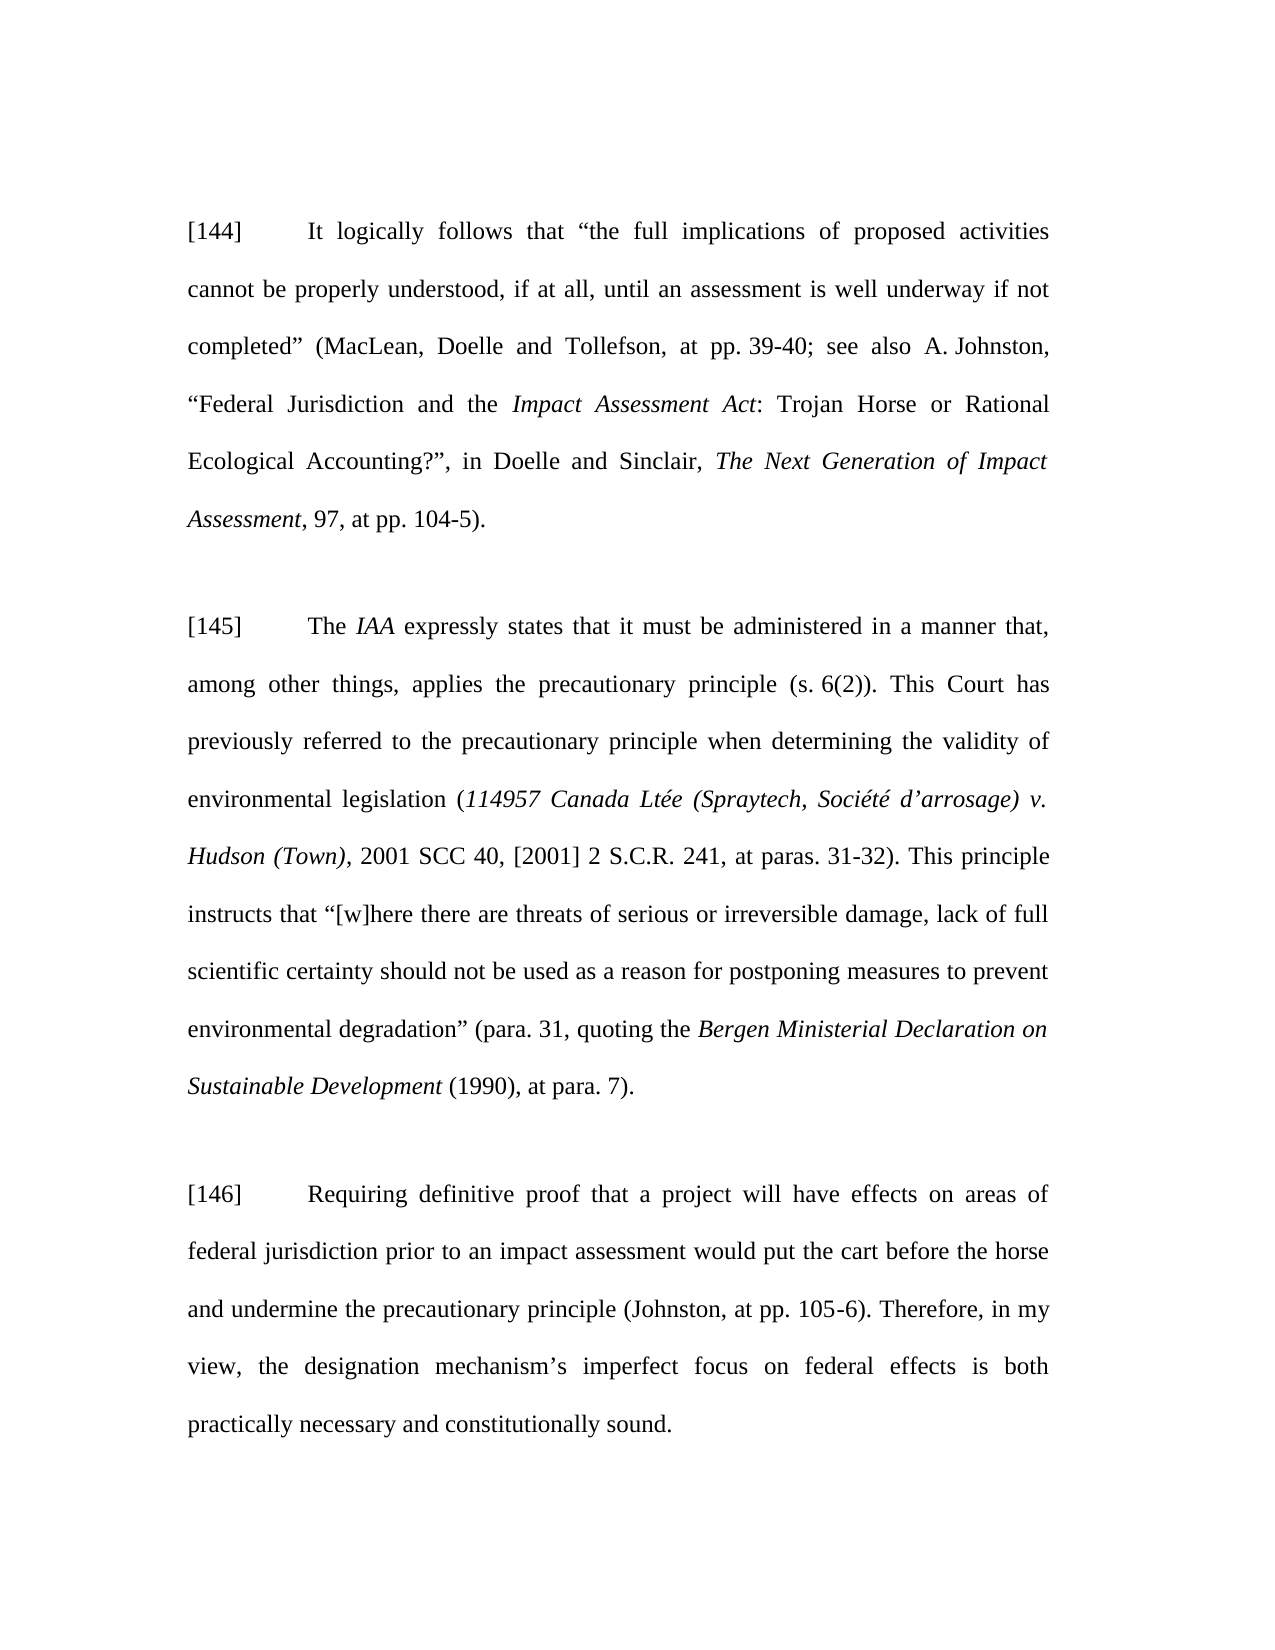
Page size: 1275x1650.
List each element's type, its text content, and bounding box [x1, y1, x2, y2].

text It logically follows that “the full implications of proposed activities cannot be properly understood, if at all, until an assessment is well underway if not completed” (MacLean, Doelle and Tollefson, at pp. 39-40; see also A. Johnston, “Federal Jurisdiction and the Impact Assessment Act: Trojan Horse or Rational Ecological Accounting?”, in Doelle and Sinclair, The Next Generation of Impact Assessment, 97, at pp. 104-5). [187, 216, 1050, 533]
text Requiring definitive proof that a project will have effects on areas of federal jurisdiction prior to an impact assessment would put the cart before the horse and undermine the precautionary principle (Johnston, at pp. 105-6). Therefore, in my view, the designation mechanism’s imperfect focus on federal effects is both practically necessary and constitutionally sound. [187, 1179, 1050, 1438]
text The IAA expressly states that it must be administered in a manner that, among other things, applies the precautionary principle (s. 6(2)). This Court has previously referred to the precautionary principle when determining the validity of environmental legislation (114957 Canada Ltée (Spraytech, Société d’arrosage) v. Hudson (Town), 2001 SCC 40, [2001] 2 S.C.R. 241, at paras. 31-32). This principle instructs that “[w]here there are threats of serious or irreversible damage, lack of full scientific certainty should not be used as a reason for postponing measures to prevent environmental degradation” (para. 31, quoting the Bergen Ministerial Declaration on Sustainable Development (1990), at para. 7). [187, 611, 1050, 1100]
